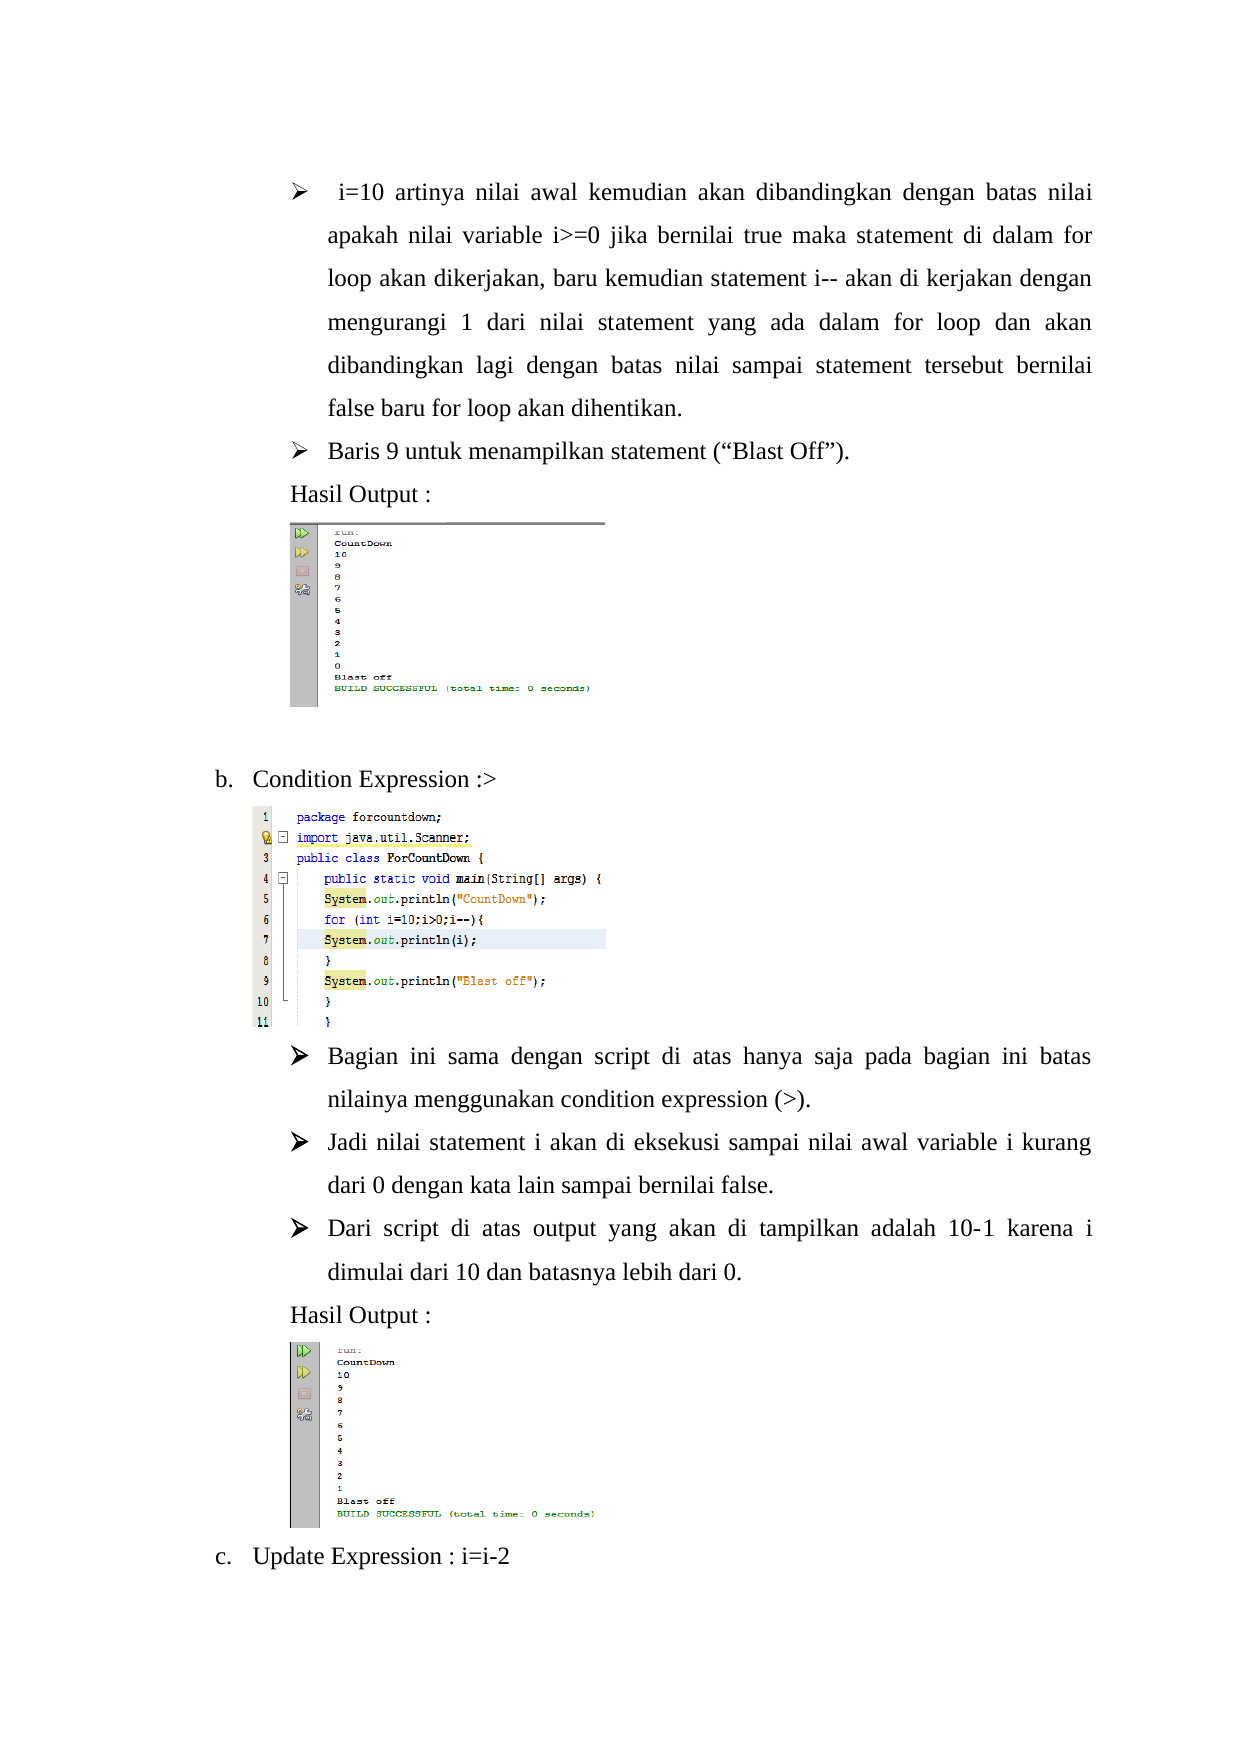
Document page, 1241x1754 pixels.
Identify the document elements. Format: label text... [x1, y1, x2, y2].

list Dari script di atas output yang akan di tampilkan adalah 10-1 karena i dimulai dari 10 dan batasnya lebih dari 0. [290, 1213, 1092, 1285]
list i=10 artinya nilai awal kemudian akan dibandingkan dengan batas nilai apakah nilai variable i>=0 jika bernilai true maka statement di dalam for loop akan dikerjakan, baru kemudian statement i-- akan di kerjakan dengan mengurangi 1 dari nilai statement yang ada dalam for loop dan akan dibandingkan lagi dengan batas nilai sampai statement tersebut bernilai false baru for loop akan dihentikan. [290, 177, 1092, 422]
text Hasil Output : [290, 1300, 1092, 1328]
list Bagian ini sama dengan script di atas hanya saja pada bagian ini batas nilainya menggunakan condition expression (>). [290, 1041, 1092, 1113]
picture [252, 806, 607, 1027]
list Update Expression : i=i-2 [215, 1541, 1092, 1570]
text Hasil Output : [290, 479, 1092, 508]
list Baris 9 untuk menampilkan statement (“Blast Off”). [290, 436, 1092, 465]
list Condition Expression :> [215, 764, 1092, 792]
picture [289, 1342, 606, 1528]
list Jadi nilai statement i akan di eksekusi sampai nilai awal variable i kurang dari 0 dengan kata lain sampai bernilai false. [290, 1127, 1092, 1199]
picture [289, 522, 606, 707]
